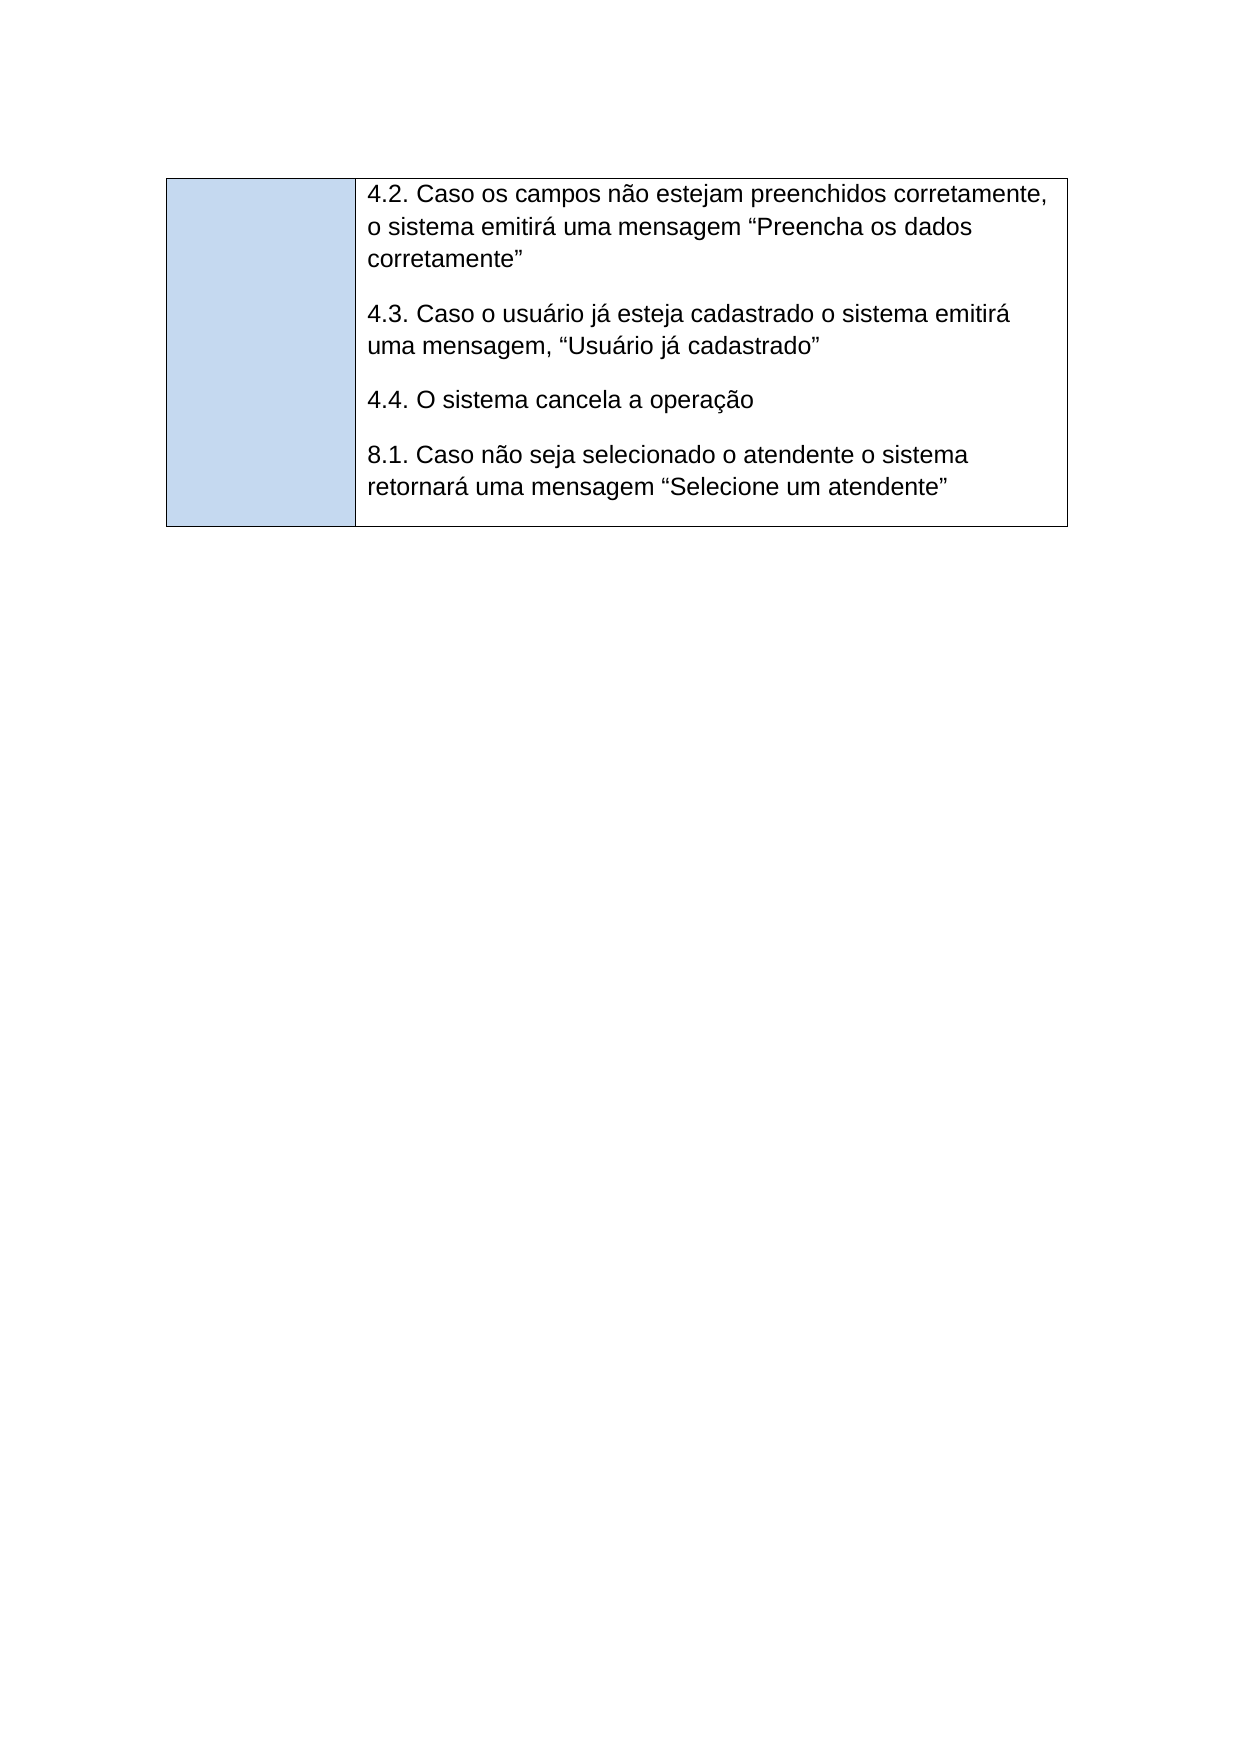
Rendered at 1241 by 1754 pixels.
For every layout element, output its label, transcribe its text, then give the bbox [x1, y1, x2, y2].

table_header Caso os campos não estejam preenchidos corretamente, o sistema emitirá uma mensagem “Preencha os dados corretamente” Caso o usuário já esteja cadastrado o sistema emitirá uma mensagem, “Usuário já cadastrado” O sistema cancela a operação 8.1. Caso não seja selecionado o atendente o sistema retornará uma mensagem “Selecione um atendente” [356, 179, 1067, 526]
table_header [167, 179, 355, 526]
